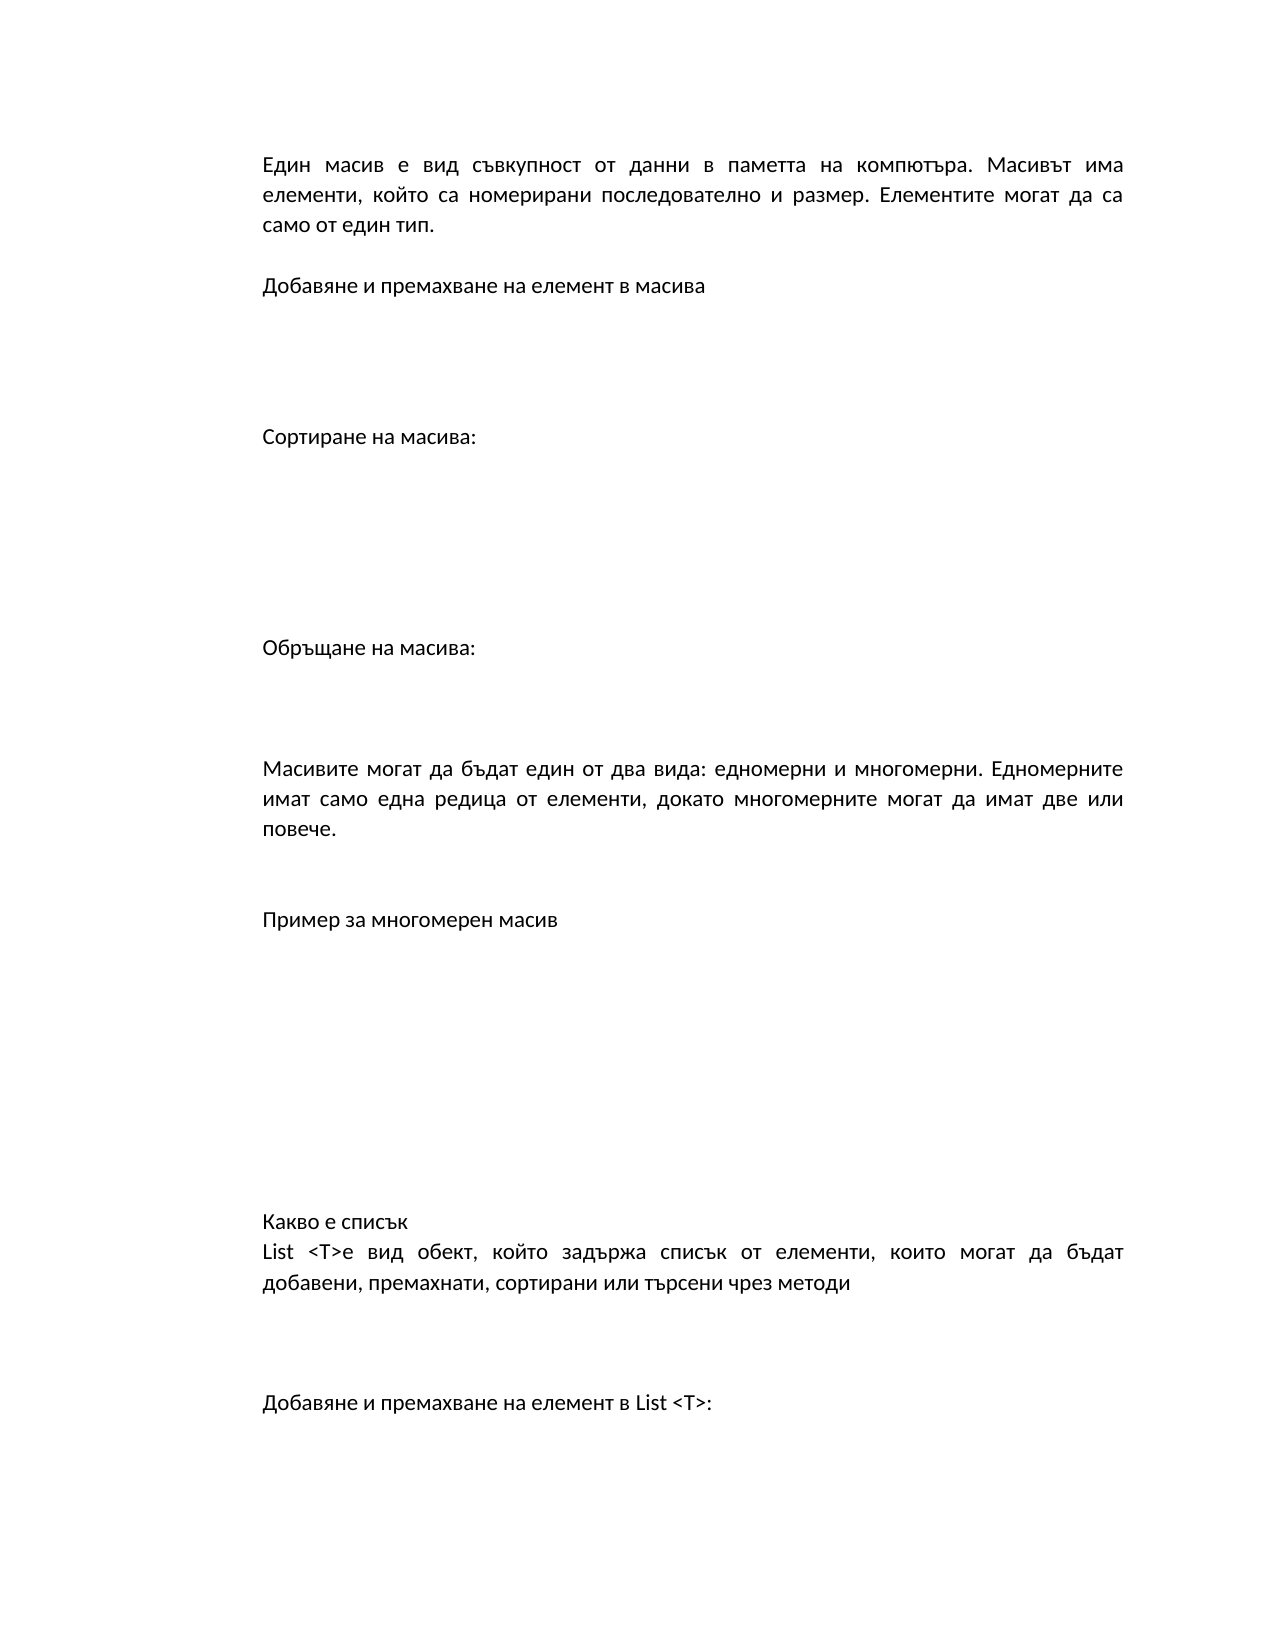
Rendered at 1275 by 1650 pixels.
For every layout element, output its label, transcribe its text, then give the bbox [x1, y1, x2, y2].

list Пример за многомерен масив [262, 905, 1125, 933]
list Какво е списък [262, 1207, 1125, 1235]
list Масивите могат да бъдат един от два вида: едномерни и многомерни. Едномерните имат само една редица от елементи, докато многомерните могат да имат две или повече. [262, 754, 1125, 843]
list List <T>е вид обект, който задържа списък от елементи, които могат да бъдат добавени, премахнати, сортирани или търсени чрез методи [262, 1237, 1125, 1296]
list Един масив е вид съвкупност от данни в паметта на компютъра. Масивът има елементи, който са номерирани последователно и размер. Елементите могат да са само от един тип. [262, 150, 1125, 238]
list Обръщане на масива: [262, 633, 1125, 661]
list Сортиране на масива: [262, 422, 1125, 450]
list Добавяне и премахване на елемент в List <T>: [262, 1388, 1125, 1417]
list Добавяне и премахване на елемент в масива [262, 271, 1125, 299]
